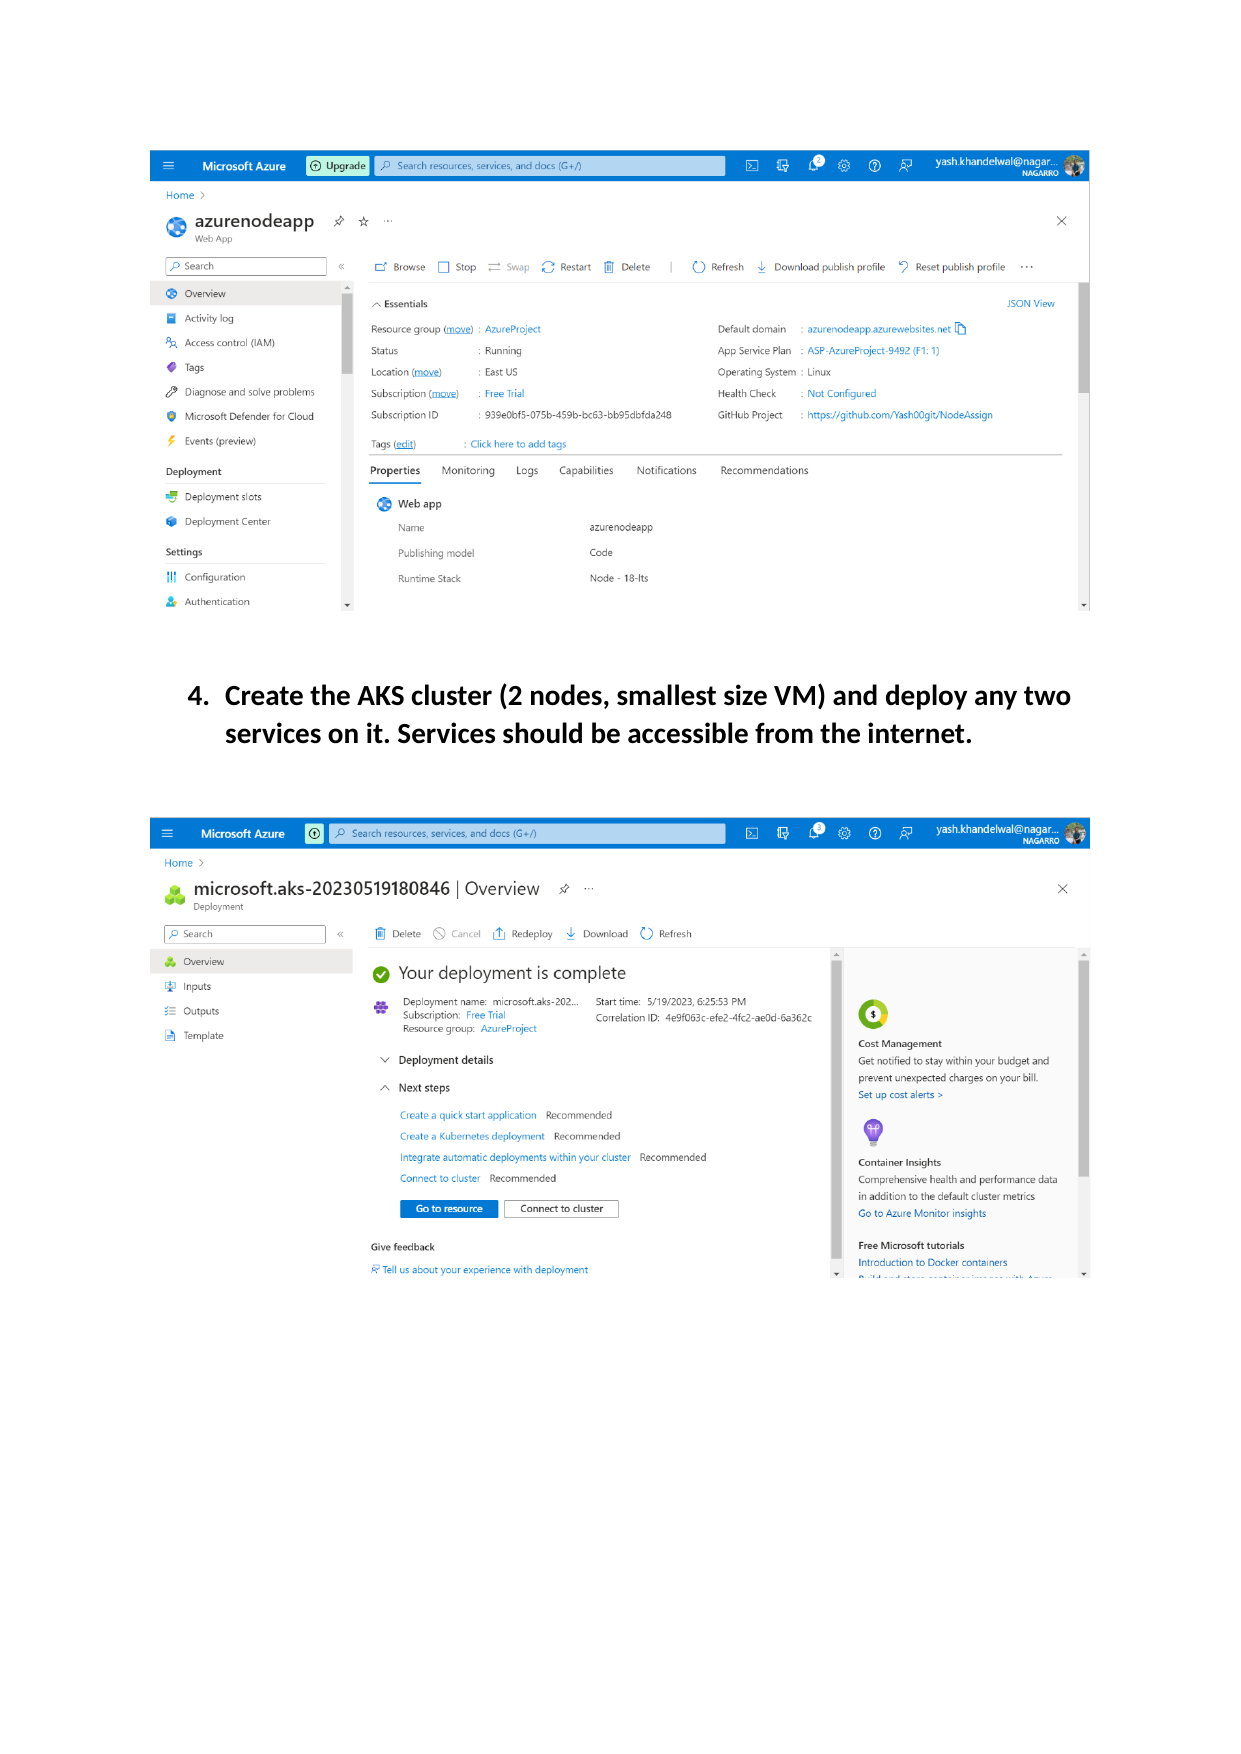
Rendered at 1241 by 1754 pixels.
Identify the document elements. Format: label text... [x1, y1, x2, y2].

picture [150, 817, 1091, 1278]
picture [150, 150, 1091, 611]
list Create the AKS cluster (2 nodes, smallest size VM) and deploy any two services on it. Services should be accessible from the internet. [187, 677, 1090, 751]
